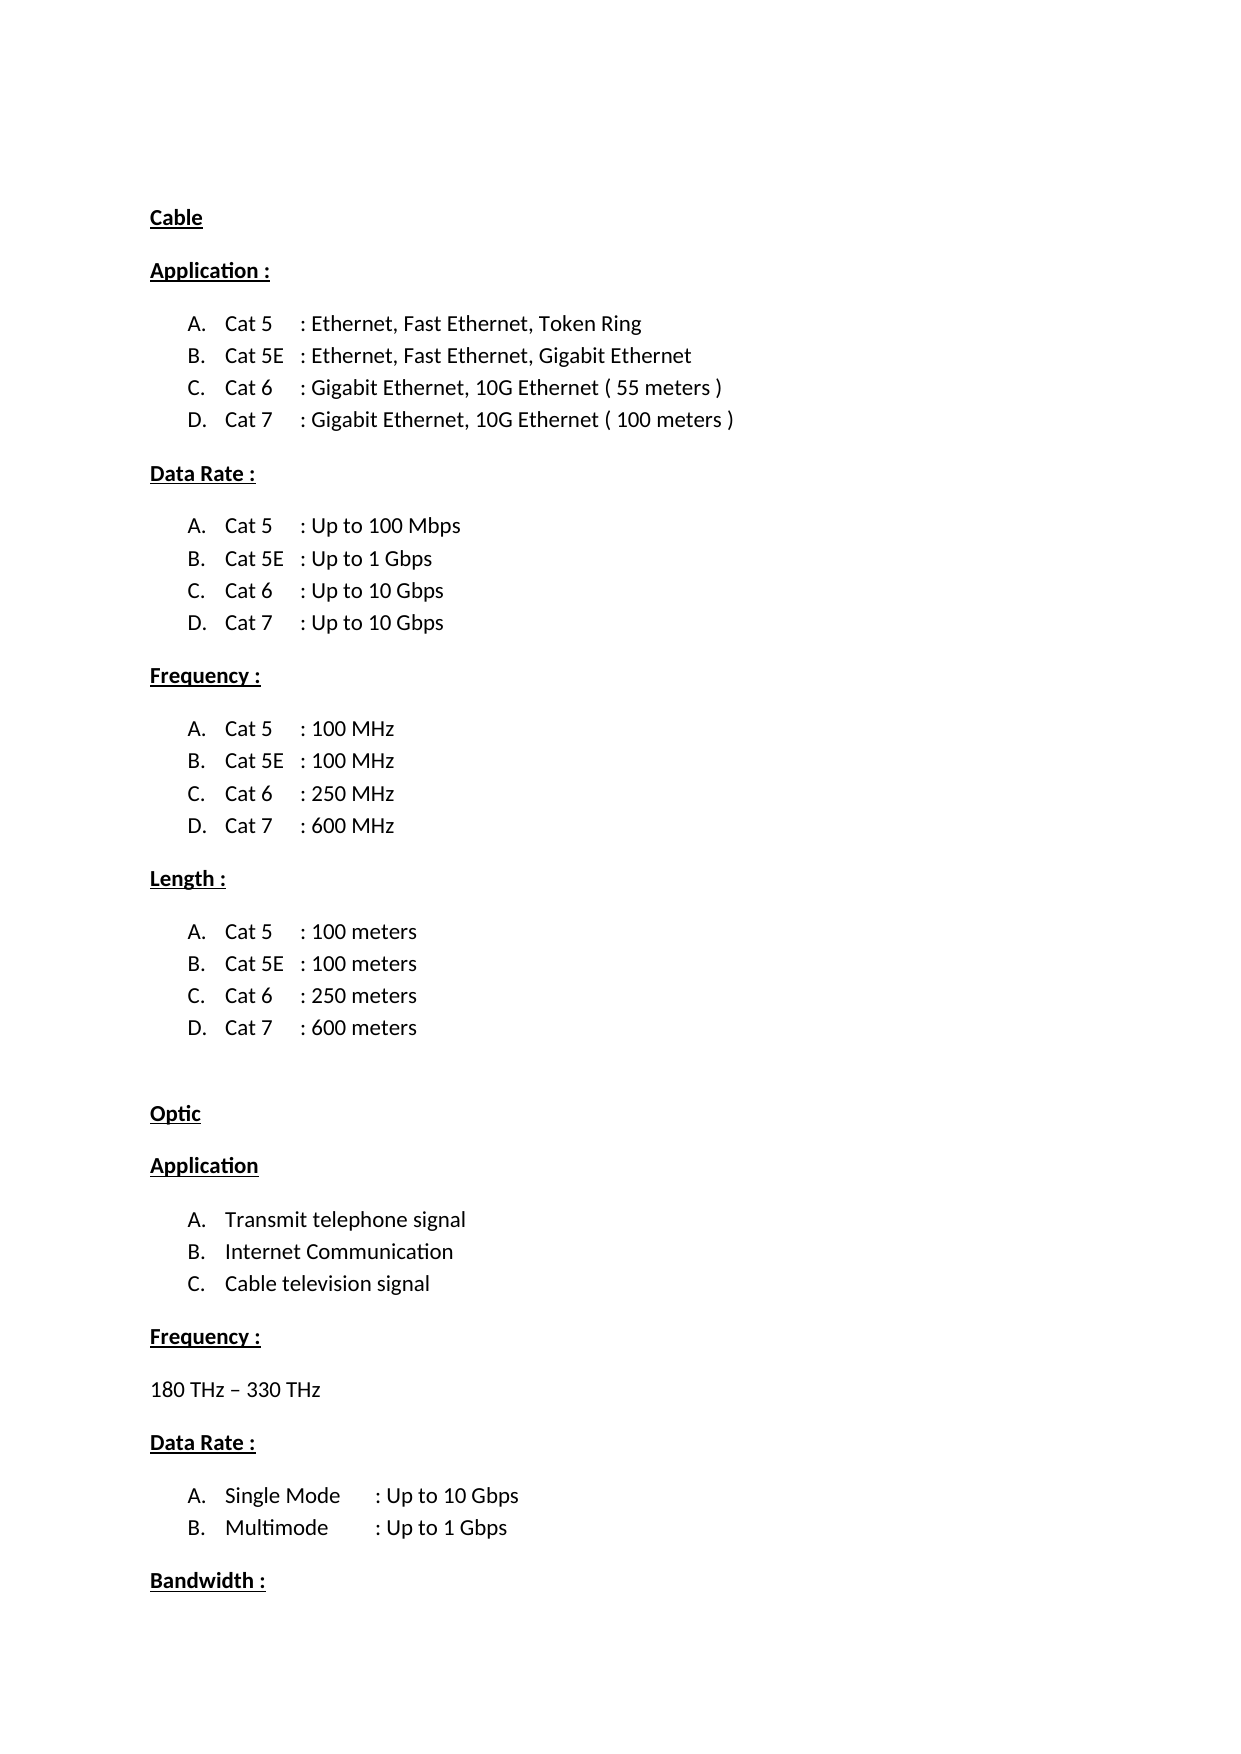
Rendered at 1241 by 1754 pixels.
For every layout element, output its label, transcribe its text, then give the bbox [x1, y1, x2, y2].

list Cat 6 : 250 MHz [187, 779, 1090, 807]
text Cable [150, 203, 1090, 231]
list Multimode : Up to 1 Gbps [187, 1513, 1090, 1541]
text Length : [150, 864, 1090, 892]
list Cat 6 : Gigabit Ethernet, 10G Ethernet ( 55 meters ) [187, 373, 1090, 401]
text 180 THz – 330 THz [150, 1375, 1090, 1403]
list Cat 5E : 100 MHz [187, 746, 1090, 774]
text Application [150, 1152, 1090, 1180]
list Cat 5 : Ethernet, Fast Ethernet, Token Ring [187, 309, 1090, 337]
text Frequency : [150, 1322, 1090, 1350]
list Cat 5 : 100 meters [187, 917, 1090, 945]
text Data Rate : [150, 459, 1090, 487]
list Cat 7 : Gigabit Ethernet, 10G Ethernet ( 100 meters ) [187, 406, 1090, 434]
list Cable television signal [187, 1269, 1090, 1297]
text Data Rate : [150, 1428, 1090, 1456]
text Frequency : [150, 661, 1090, 689]
text Optic [150, 1099, 1090, 1127]
text Application : [150, 256, 1090, 284]
list Cat 5E : 100 meters [187, 949, 1090, 977]
list Cat 5 : 100 MHz [187, 714, 1090, 742]
list Internet Communication [187, 1237, 1090, 1265]
list Cat 7 : 600 meters [187, 1013, 1090, 1041]
list Single Mode : Up to 10 Gbps [187, 1481, 1090, 1509]
list Cat 5E : Up to 1 Gbps [187, 544, 1090, 572]
list Cat 5 : Up to 100 Mbps [187, 512, 1090, 540]
list Cat 6 : Up to 10 Gbps [187, 576, 1090, 604]
text Bandwidth : [150, 1566, 1090, 1594]
list Cat 7 : 600 MHz [187, 811, 1090, 839]
list Cat 6 : 250 meters [187, 981, 1090, 1009]
list Cat 7 : Up to 10 Gbps [187, 608, 1090, 636]
list Cat 5E : Ethernet, Fast Ethernet, Gigabit Ethernet [187, 341, 1090, 369]
list Transmit telephone signal [187, 1205, 1090, 1233]
